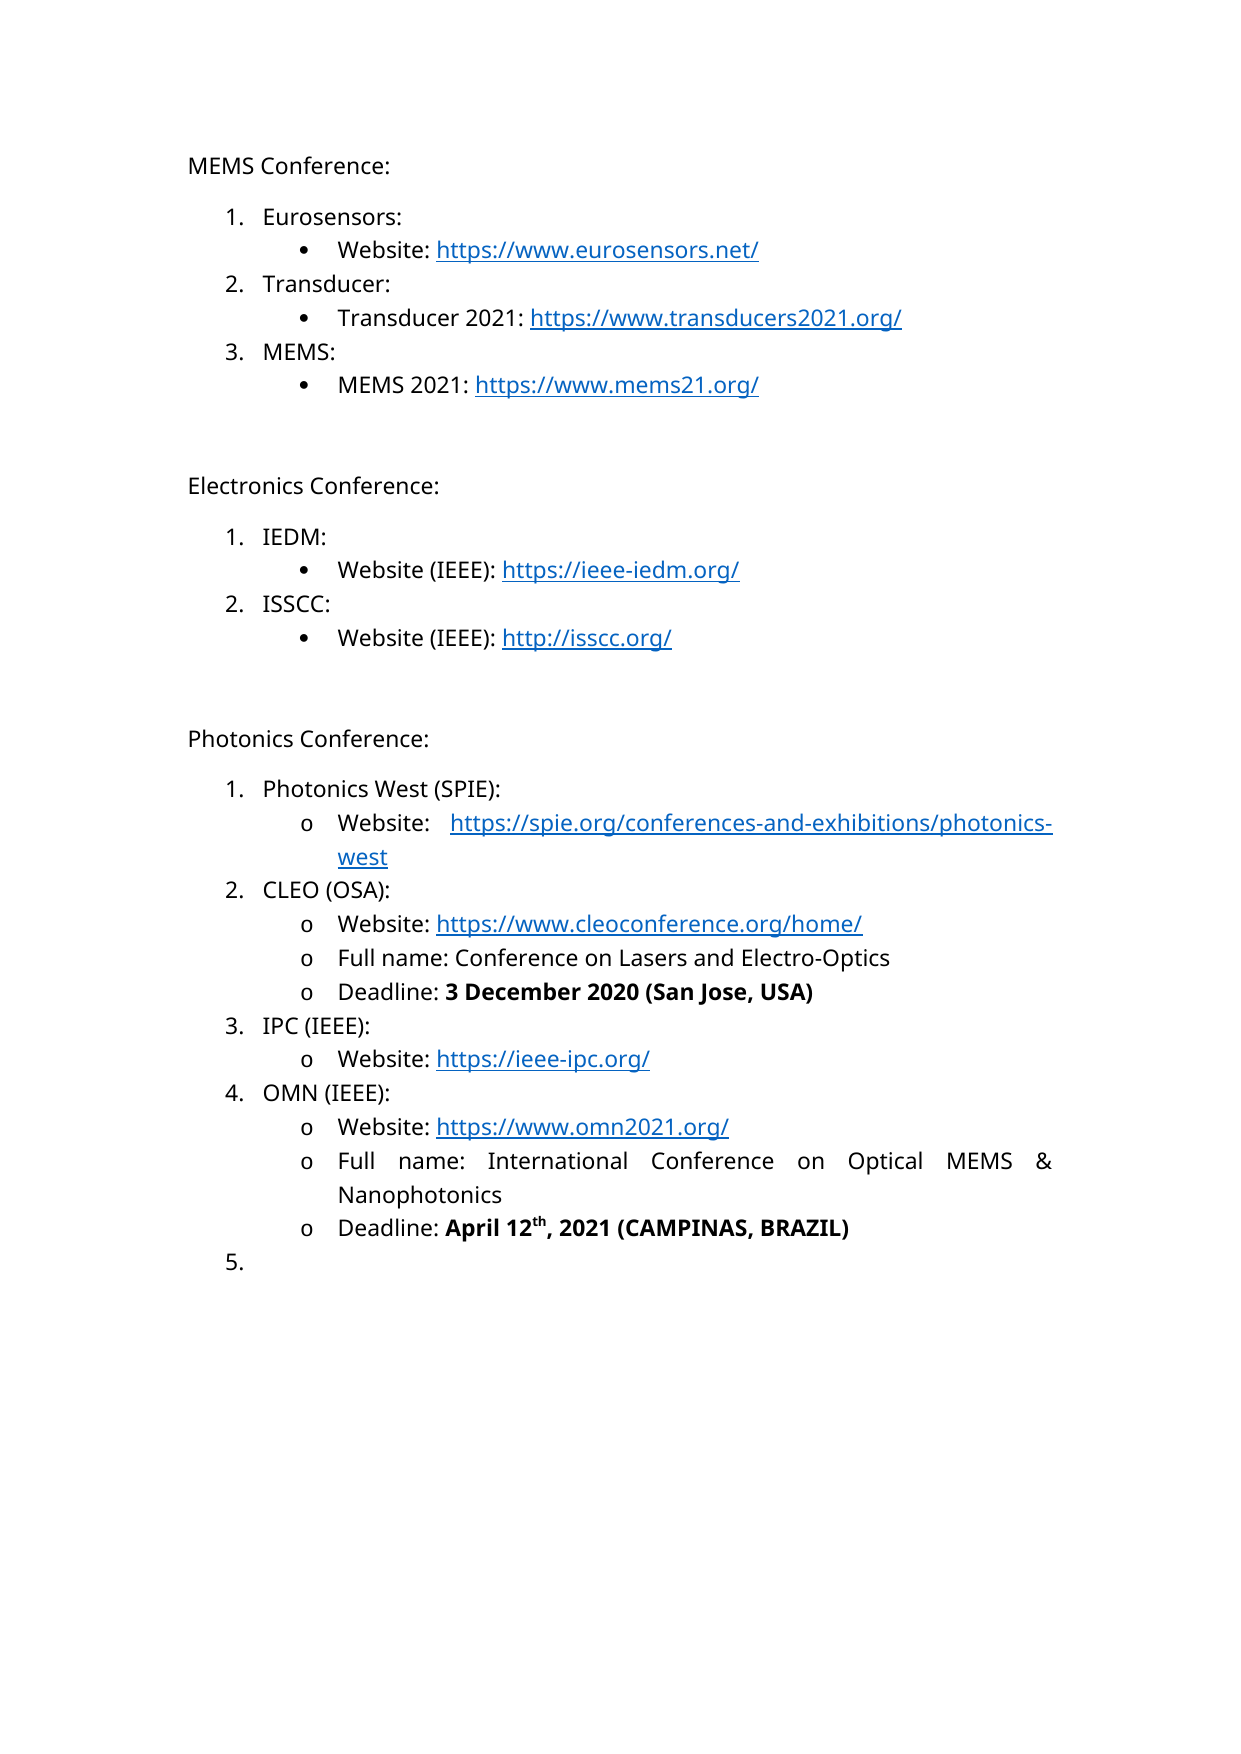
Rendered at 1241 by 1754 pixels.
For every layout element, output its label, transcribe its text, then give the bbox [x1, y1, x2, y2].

list Website: https://www.cleoconference.org/home/ [300, 908, 1053, 939]
list OMN (IEEE): [225, 1077, 1053, 1108]
list Website (IEEE): https://ieee-iedm.org/ [300, 554, 1053, 585]
text MEMS Conference: [187, 150, 1053, 181]
list Website: https://www.eurosensors.net/ [300, 234, 1053, 265]
list Full name: Conference on Lasers and Electro-Optics [300, 942, 1053, 973]
list IPC (IEEE): [225, 1009, 1053, 1041]
list Website: https://spie.org/conferences-and-exhibitions/photonics-west [300, 807, 1053, 872]
list CLEO (OSA): [225, 874, 1053, 906]
list Website (IEEE): http://isscc.org/ [300, 622, 1053, 653]
list Website: https://www.omn2021.org/ [300, 1111, 1053, 1142]
list MEMS: [225, 335, 1053, 367]
list Eurosensors: [225, 200, 1053, 232]
list Deadline: April 12th, 2021 (CAMPINAS, BRAZIL) [300, 1212, 1053, 1244]
list Transducer: [225, 268, 1053, 299]
list MEMS 2021: https://www.mems21.org/ [300, 369, 1053, 400]
list Transducer 2021: https://www.transducers2021.org/ [300, 302, 1053, 333]
list Website: https://ieee-ipc.org/ [300, 1043, 1053, 1075]
list IEDM: [225, 520, 1053, 552]
list ISSCC: [225, 588, 1053, 619]
list Photonics West (SPIE): [225, 773, 1053, 804]
text Electronics Conference: [187, 470, 1053, 501]
list Full name: International Conference on Optical MEMS & Nanophotonics [300, 1145, 1053, 1210]
list Deadline: 3 December 2020 (San Jose, USA) [300, 976, 1053, 1007]
text Photonics Conference: [187, 722, 1053, 754]
